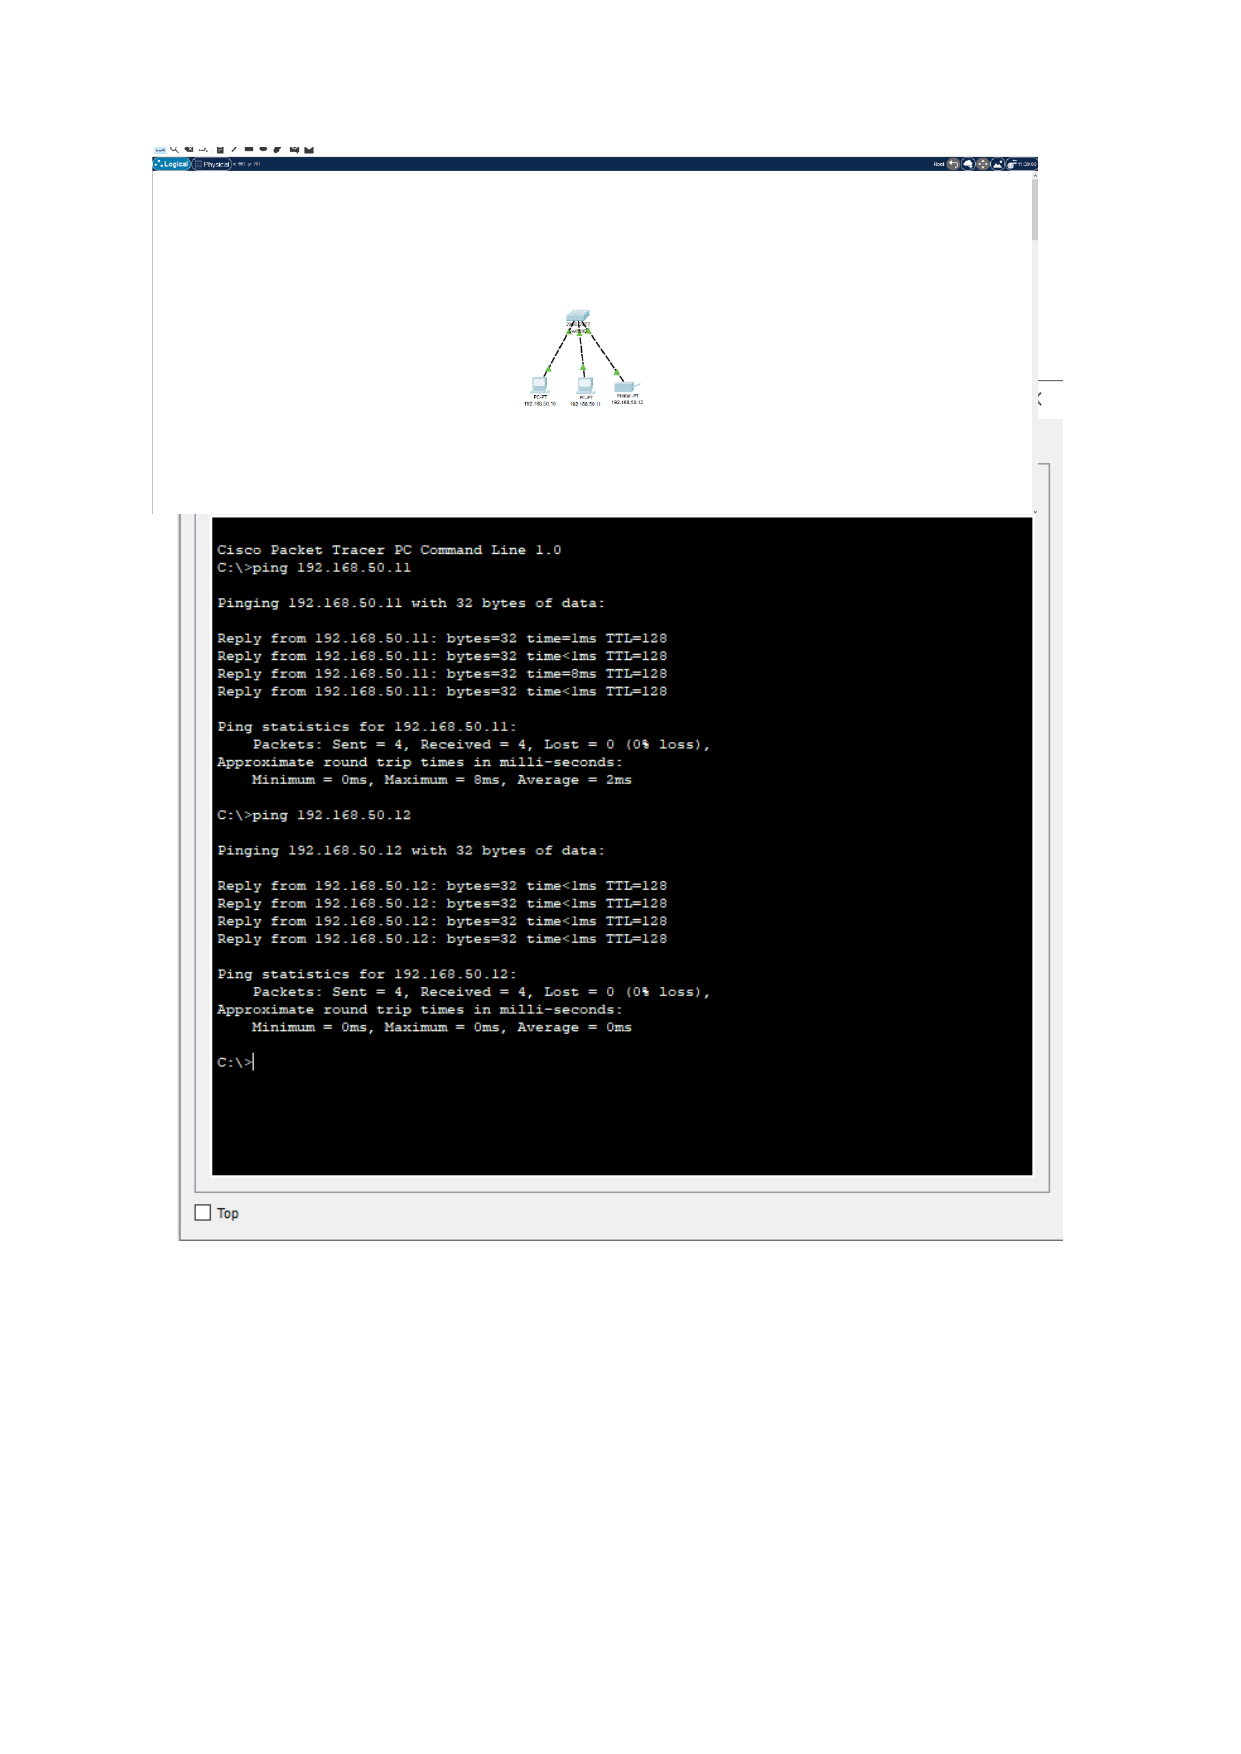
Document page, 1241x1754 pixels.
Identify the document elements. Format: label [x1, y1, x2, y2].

picture [152, 147, 1063, 1241]
